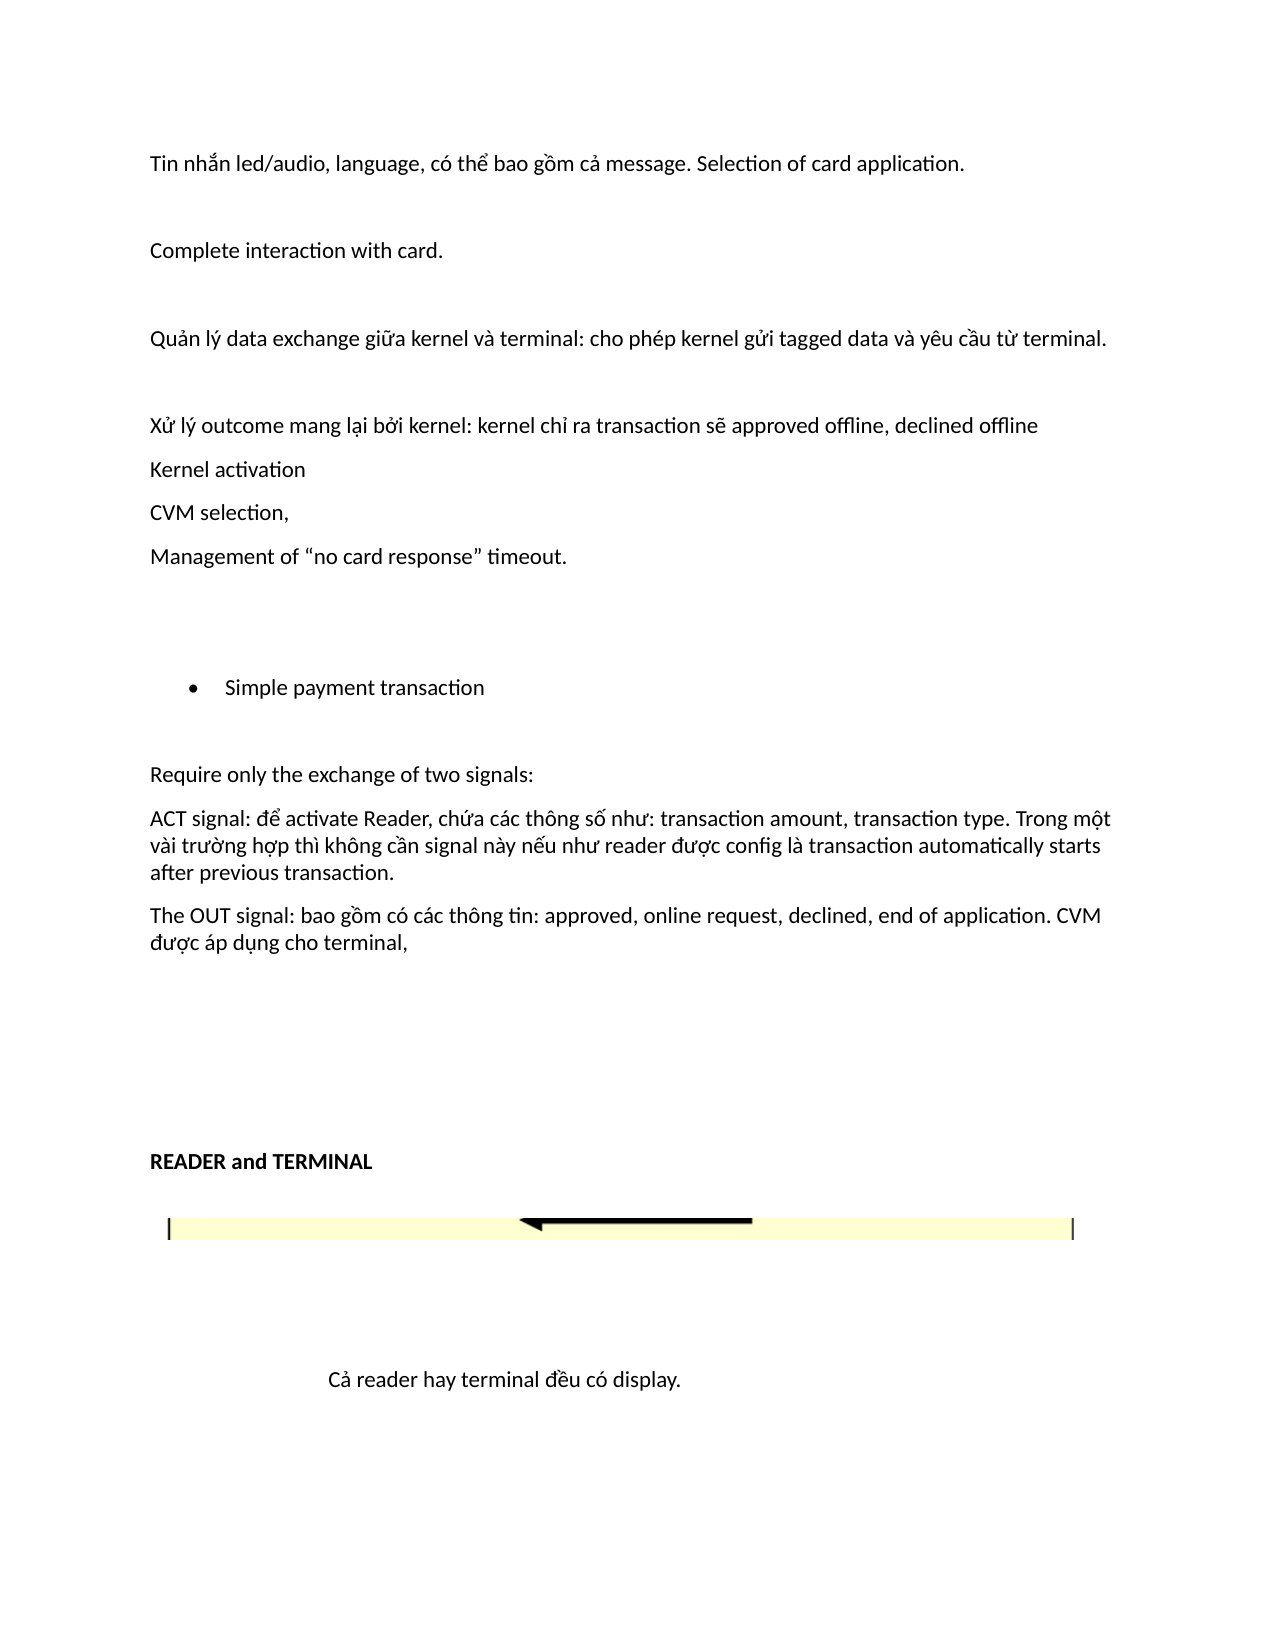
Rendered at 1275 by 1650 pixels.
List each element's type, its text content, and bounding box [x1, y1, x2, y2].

text Management of “no card response” timeout. [150, 543, 1125, 570]
text READER and TERMINAL [150, 1147, 1125, 1174]
text CVM selection, [150, 499, 1125, 526]
text Quản lý data exchange giữa kernel và terminal: cho phép kernel gửi tagged data và yêu cầu từ terminal. [150, 324, 1125, 352]
text Complete interaction with card. [150, 237, 1125, 264]
list Simple payment transaction [187, 674, 1125, 701]
text ACT signal: để activate Reader, chứa các thông số như: transaction amount, transaction type. Trong một vài trường hợp thì không cần signal này nếu như reader được config là transaction automatically starts after previous transaction. [150, 805, 1125, 886]
text Require only the exchange of two signals: [150, 761, 1125, 788]
text Kernel activation [150, 456, 1125, 482]
text Cả reader hay terminal đều có display. [328, 1366, 1125, 1393]
text Tin nhắn led/audio, language, có thể bao gồm cả message. Selection of card application. [150, 150, 1125, 177]
text Xử lý outcome mang lại bởi kernel: kernel chỉ ra transaction sẽ approved offline, declined offline [150, 412, 1125, 439]
text The OUT signal: bao gồm có các thông tin: approved, online request, declined, end of application. CVM được áp dụng cho terminal, [150, 902, 1125, 956]
